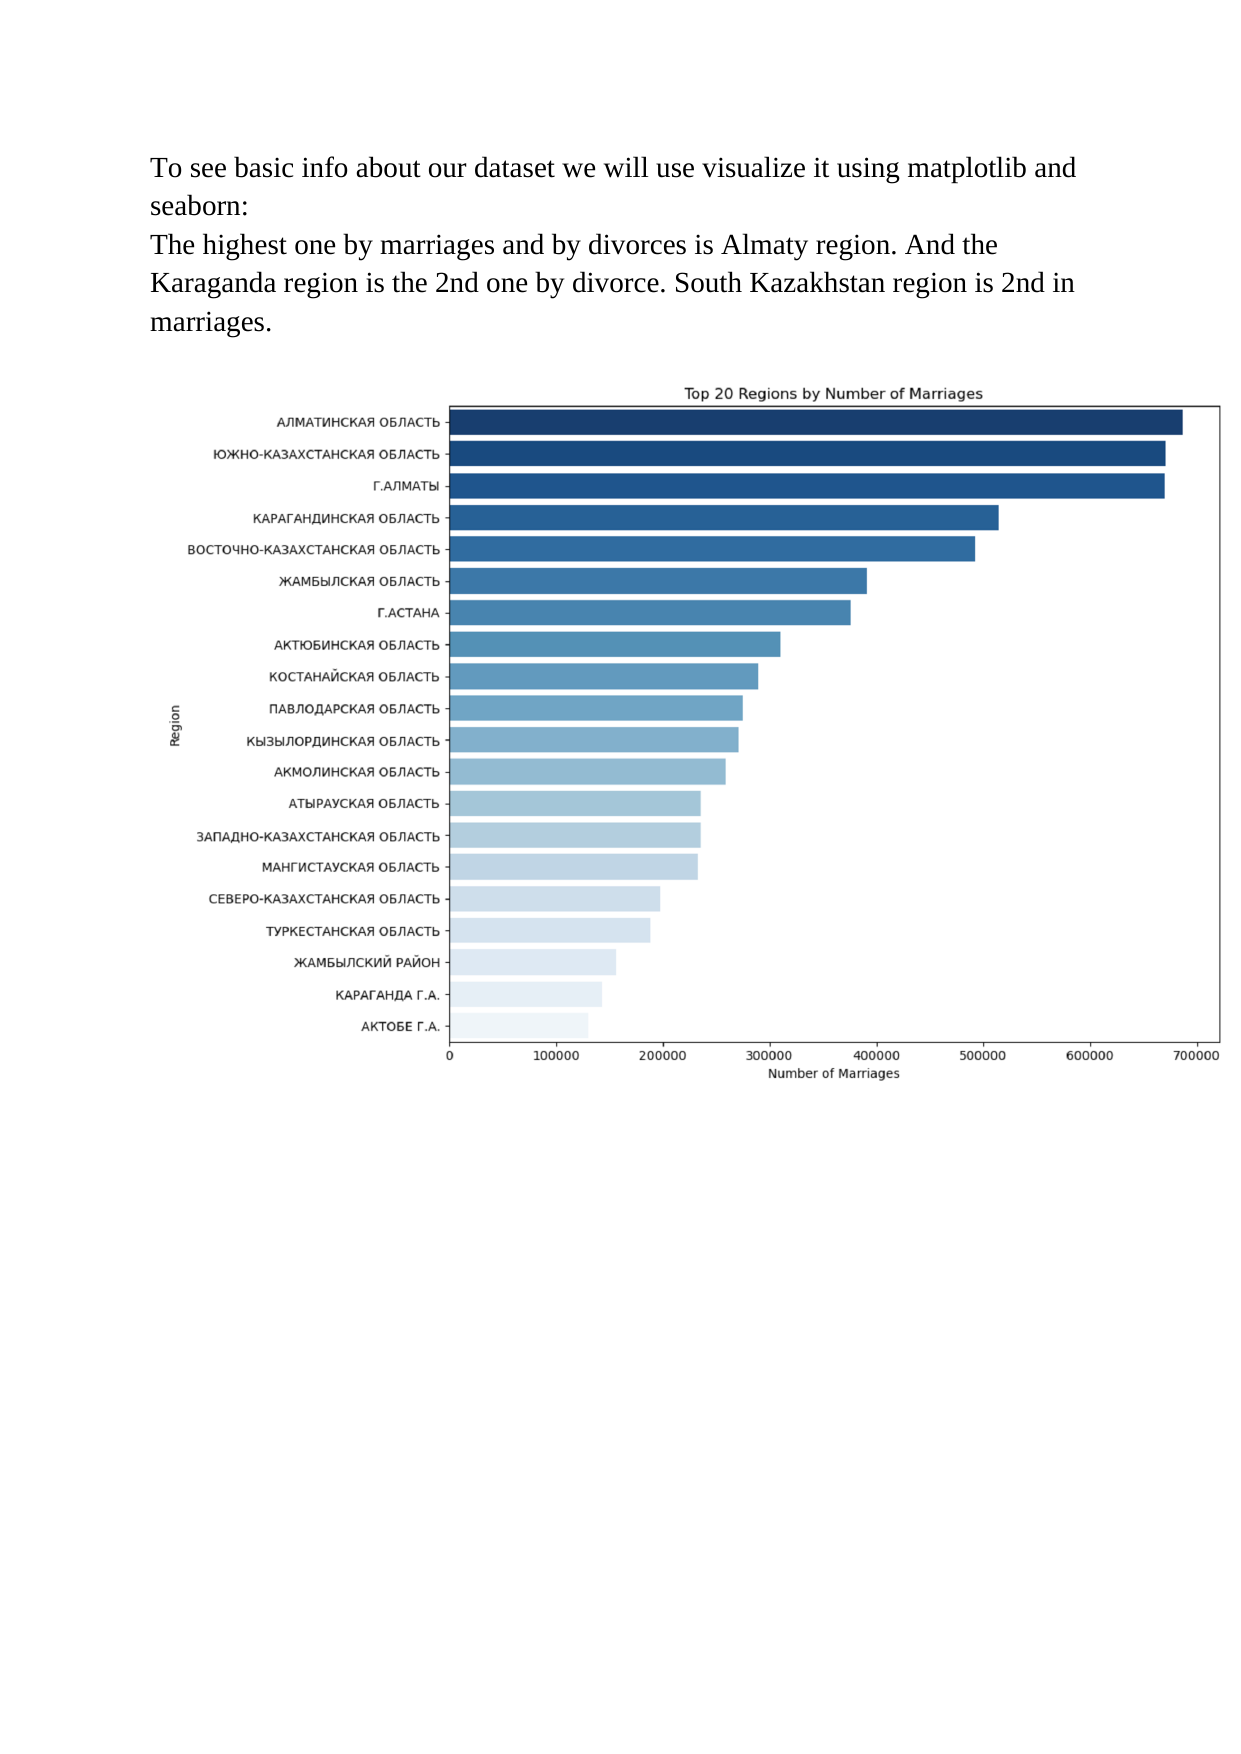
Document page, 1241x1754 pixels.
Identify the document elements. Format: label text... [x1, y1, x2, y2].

picture [150, 380, 1233, 1084]
text The highest one by marriages and by divorces is Almaty region. And the Karaganda region is the 2nd one by divorce. South Kazakhstan region is 2nd in marriages. [150, 227, 1090, 338]
text To see basic info about our dataset we will use visualize it using matplotlib and seaborn: [150, 150, 1090, 222]
